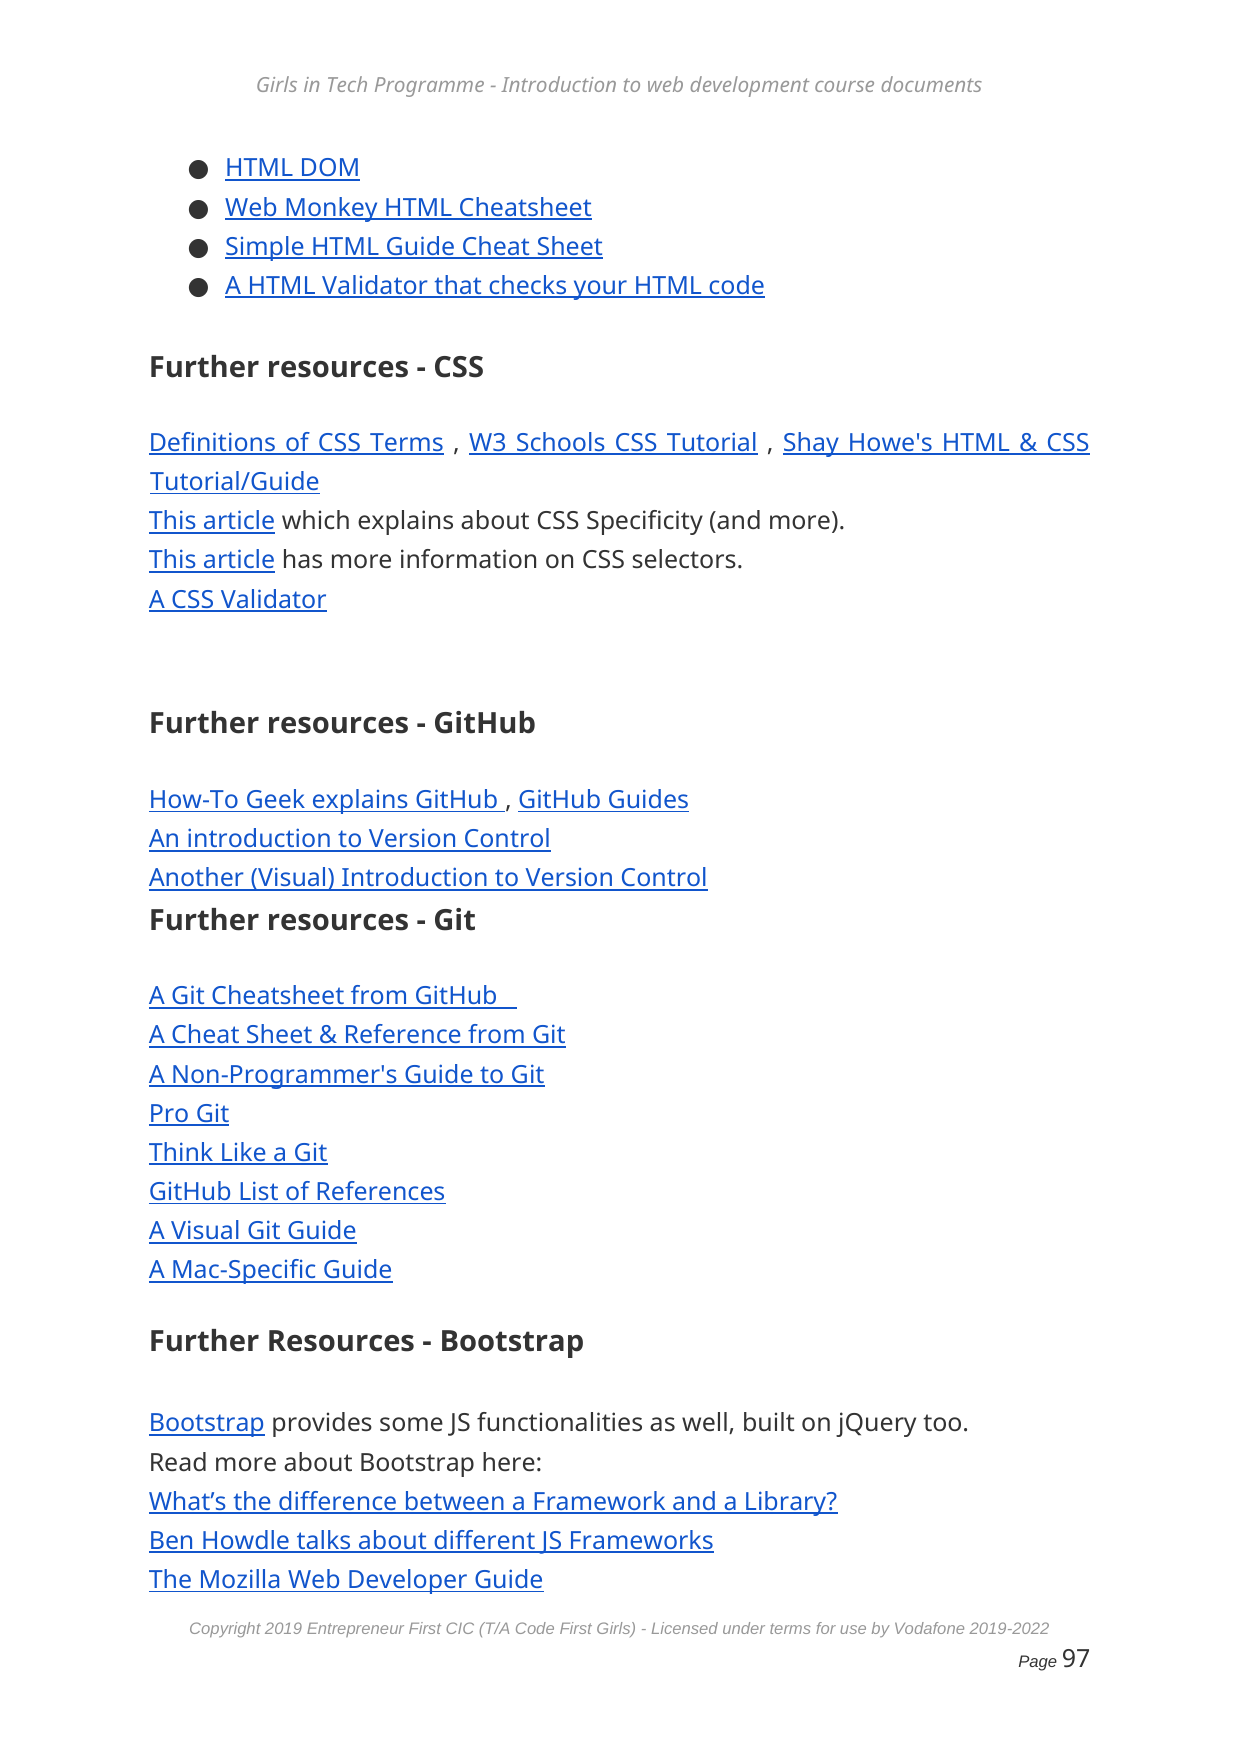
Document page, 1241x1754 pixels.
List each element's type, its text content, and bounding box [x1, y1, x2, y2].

text Another (Visual) Introduction to Version Control [148, 860, 1090, 894]
text A CSS Validator [148, 581, 1090, 615]
text An introduction to Version Control [148, 821, 1090, 855]
text This article has more information on CSS selectors. [148, 542, 1090, 576]
subtitle Further resources - Git [148, 899, 1090, 939]
text How-To Geek explains GitHub , GitHub Guides [148, 782, 1090, 816]
text Definitions of CSS Terms , W3 Schools CSS Tutorial , Shay Howe's HTML & CSS Tutorial/Guide [148, 425, 1090, 498]
text Ben Howdle talks about different JS Frameworks [148, 1523, 1090, 1557]
text What’s the difference between a Framework and a Library? [148, 1483, 1090, 1517]
list Simple HTML Guide Cheat Sheet [187, 228, 1090, 262]
text Read more about Bootstrap here: [148, 1444, 1090, 1478]
subtitle Further Resources - Bootstrap [148, 1320, 1090, 1360]
subtitle Further resources - CSS [148, 346, 1090, 386]
text A Mac-Specific Guide [148, 1252, 1090, 1286]
text This article which explains about CSS Specificity (and more). [148, 503, 1090, 537]
text A Cheat Sheet & Reference from Git [148, 1017, 1090, 1051]
text A Visual Git Guide [148, 1213, 1090, 1247]
subtitle Further resources - GitHub [148, 703, 1090, 742]
text A Git Cheatsheet from GitHub [148, 978, 1090, 1012]
text GitHub List of References [148, 1174, 1090, 1208]
text A Non-Programmer's Guide to Git [148, 1056, 1090, 1090]
text Think Like a Git [148, 1135, 1090, 1169]
text The Mozilla Web Developer Guide [148, 1562, 1090, 1596]
list A HTML Validator that checks your HTML code [187, 267, 1090, 302]
text Pro Git [148, 1096, 1090, 1129]
list HTML DOM [187, 150, 1090, 184]
text Bootstrap provides some JS functionalities as well, built on jQuery too. [148, 1405, 1090, 1439]
list Web Monkey HTML Cheatsheet [187, 189, 1090, 223]
